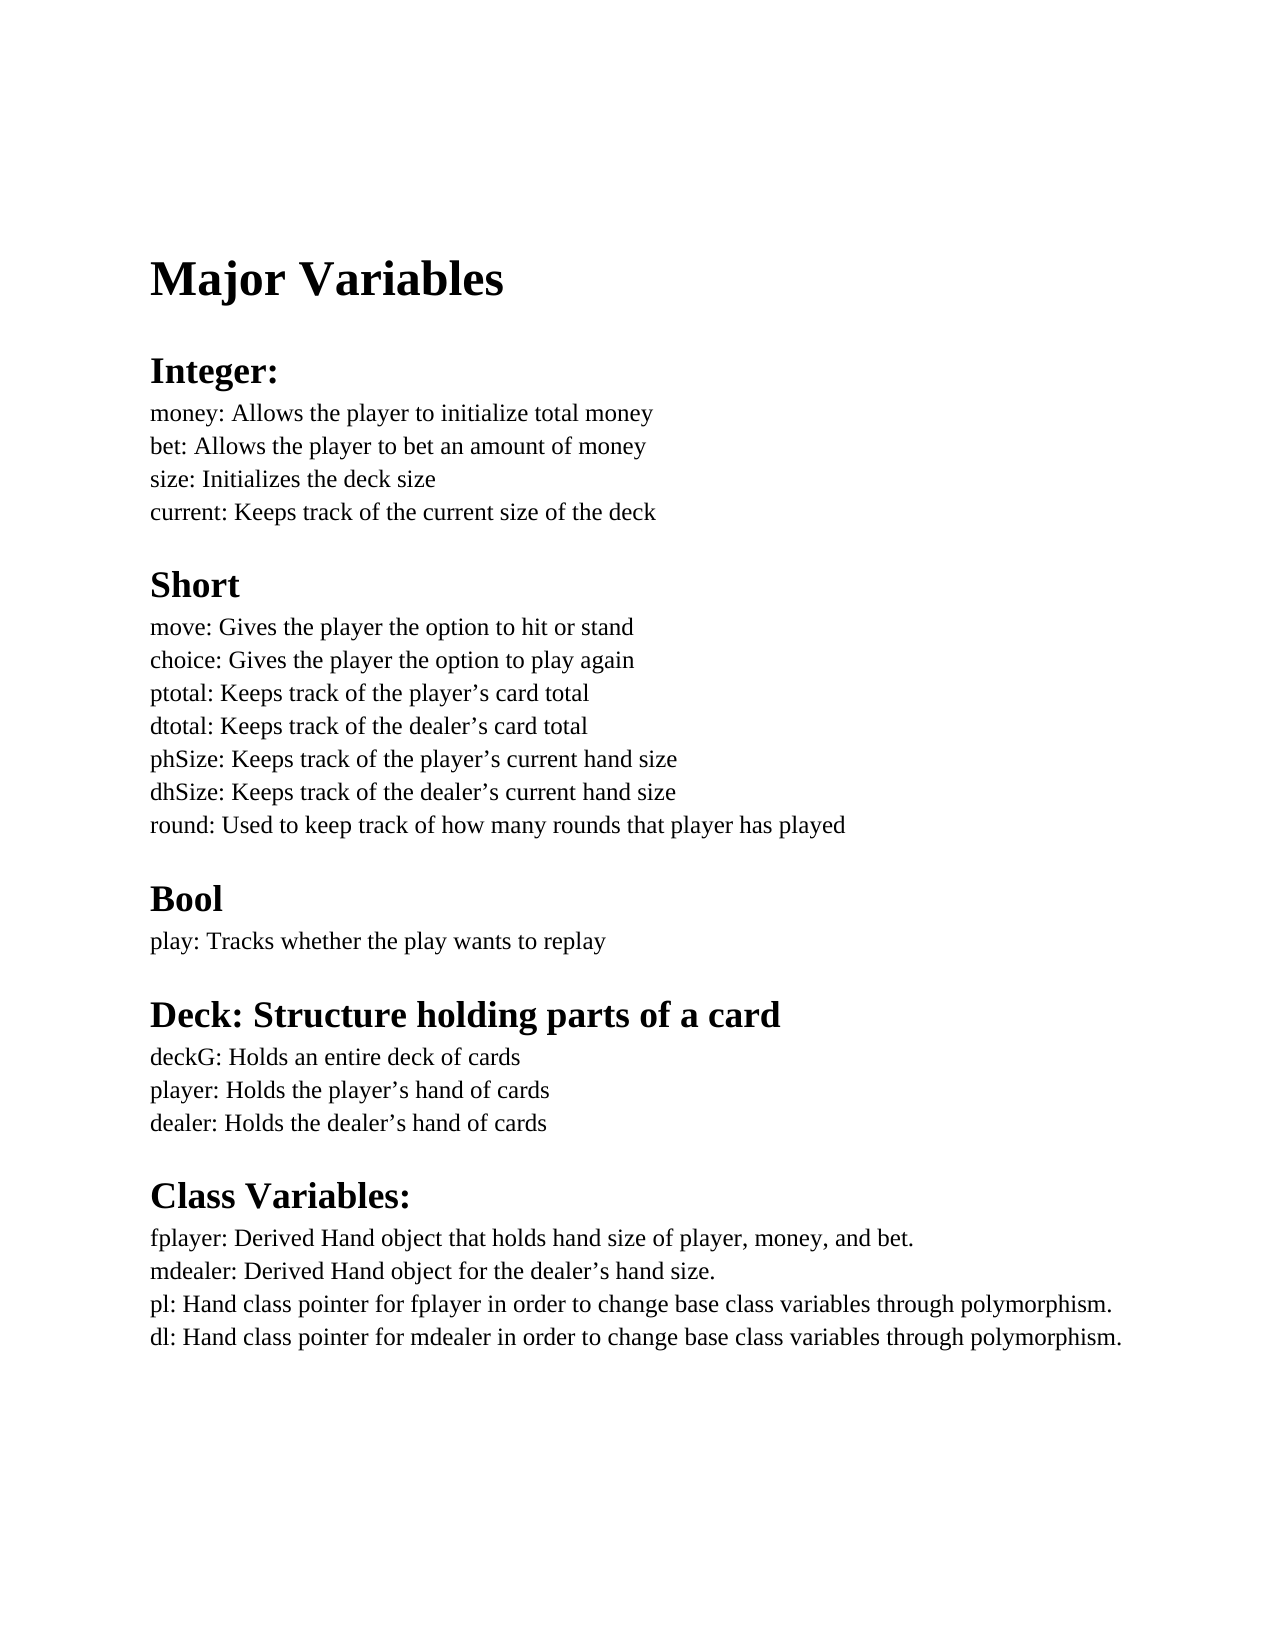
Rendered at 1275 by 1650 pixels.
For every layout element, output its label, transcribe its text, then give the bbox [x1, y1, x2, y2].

text fplayer: Derived Hand object that holds hand size of player, money, and bet. [150, 1223, 1125, 1252]
text play: Tracks whether the play wants to replay [150, 926, 1125, 955]
text dhSize: Keeps track of the dealer’s current hand size [150, 777, 1125, 806]
text money: Allows the player to initialize total money [150, 398, 1125, 426]
text dealer: Holds the dealer’s hand of cards [150, 1108, 1125, 1137]
text player: Holds the player’s hand of cards [150, 1075, 1125, 1103]
text size: Initializes the deck size [150, 464, 1125, 492]
text choice: Gives the player the option to play again [150, 645, 1125, 674]
text bet: Allows the player to bet an amount of money [150, 431, 1125, 459]
text ptotal: Keeps track of the player’s card total [150, 678, 1125, 707]
text dtotal: Keeps track of the dealer’s card total [150, 711, 1125, 740]
text deckG: Holds an entire deck of cards [150, 1042, 1125, 1071]
text Deck: Structure holding parts of a card [150, 992, 1125, 1035]
text pl: Hand class pointer for fplayer in order to change base class variables through polymorphism. [150, 1289, 1125, 1318]
text Major Variables [150, 249, 1125, 307]
text current: Keeps track of the current size of the deck [150, 497, 1125, 526]
text phSize: Keeps track of the player’s current hand size [150, 744, 1125, 773]
text Class Variables: [150, 1174, 1125, 1217]
text round: Used to keep track of how many rounds that player has played [150, 811, 1125, 839]
text mdealer: Derived Hand object for the dealer’s hand size. [150, 1256, 1125, 1285]
text dl: Hand class pointer for mdealer in order to change base class variables through polymorphism. [150, 1322, 1125, 1351]
text move: Gives the player the option to hit or stand [150, 612, 1125, 641]
text Integer: [150, 348, 1125, 391]
text Bool [150, 877, 1125, 920]
text Short [150, 563, 1125, 606]
